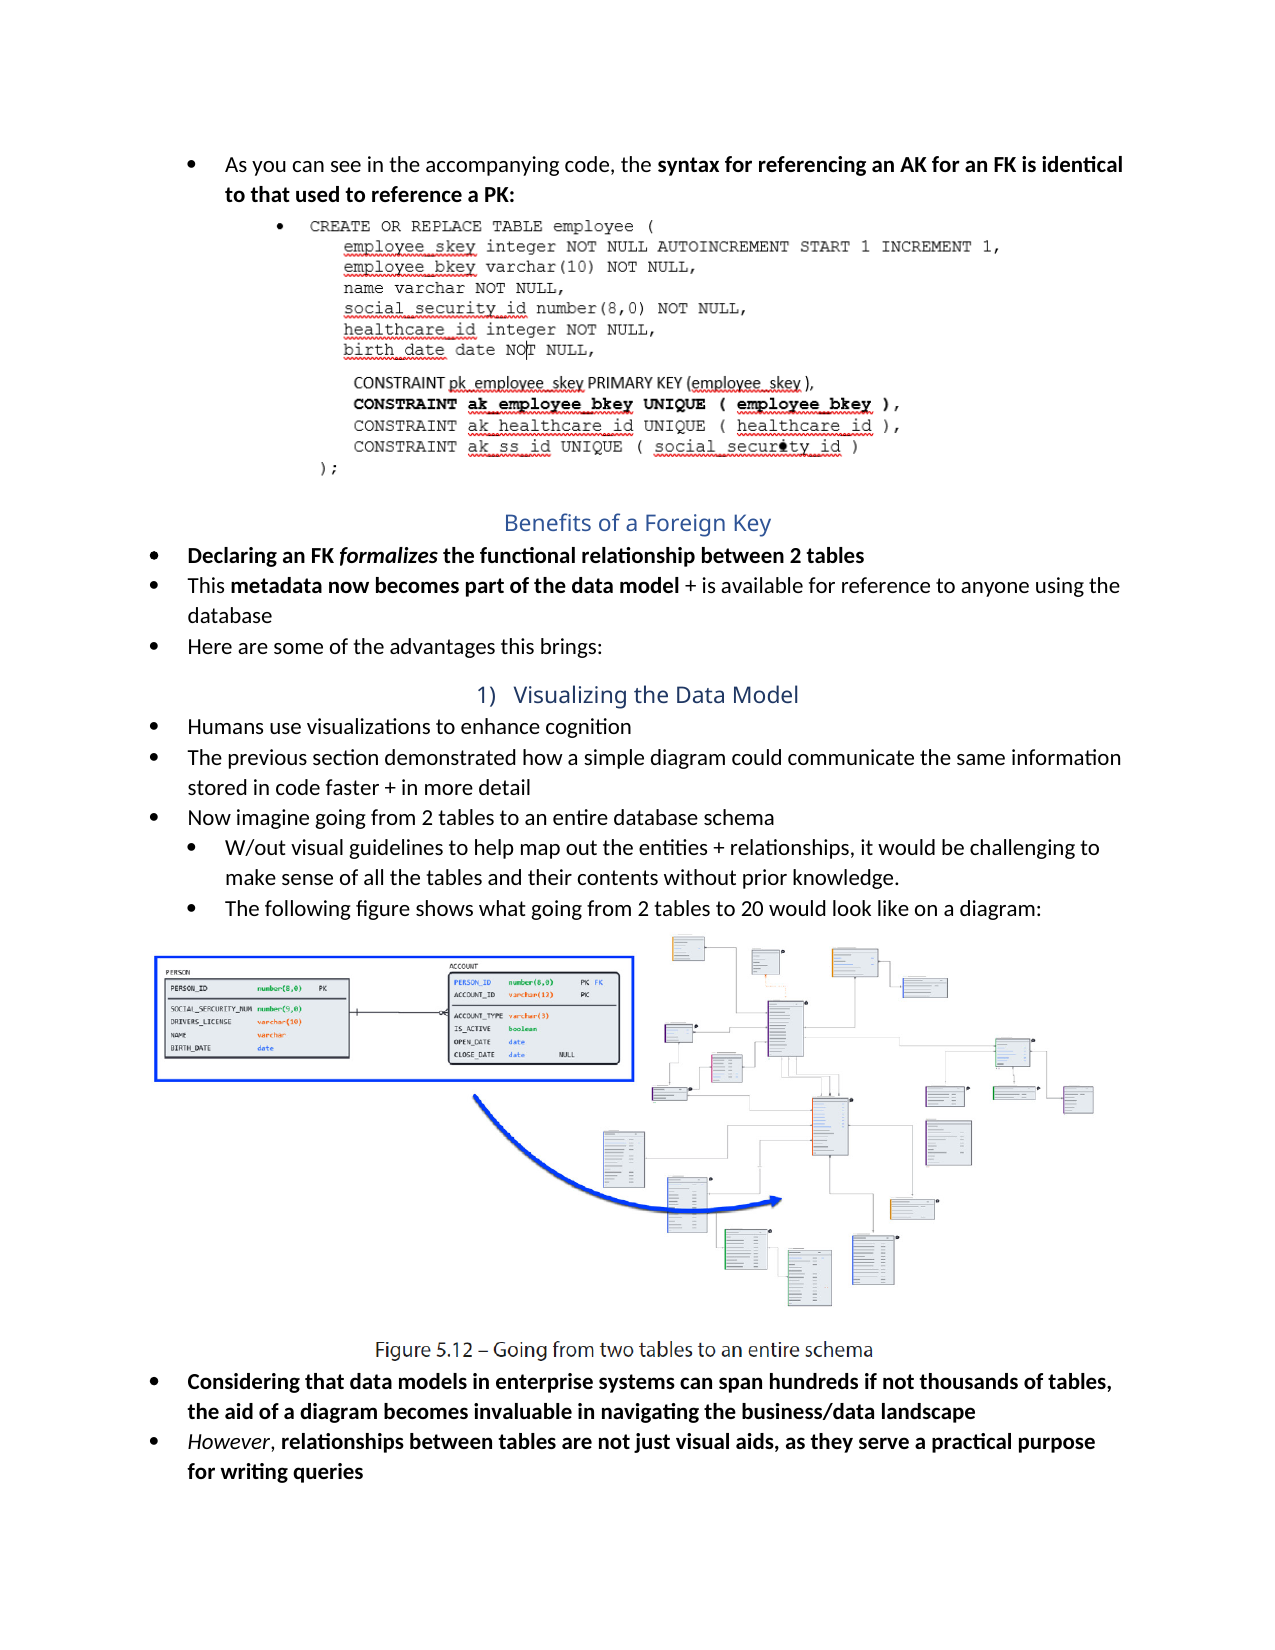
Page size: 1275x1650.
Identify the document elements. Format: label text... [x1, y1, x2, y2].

list Humans use visualizations to enhance cognition [150, 712, 1125, 740]
list The previous section demonstrated how a simple diagram could communicate the same information stored in code faster + in more detail [150, 743, 1125, 801]
subtitle Benefits of a Foreign Key [150, 507, 1125, 539]
list However, relationships between tables are not just visual aids, as they serve a practical purpose for writing queries [150, 1427, 1125, 1486]
list W/out visual guidelines to help map out the entities + relationships, it would be challenging to make sense of all the tables and their contents without prior knowledge. [187, 833, 1125, 891]
list The following figure shows what going from 2 tables to 20 would look like on a diagram: [187, 894, 1125, 922]
list Now imagine going from 2 tables to an entire database schema [150, 803, 1125, 831]
subtitle Visualizing the Data Model [150, 679, 1125, 710]
list As you can see in the accompanying code, the syntax for referencing an AK for an FK is identical to that used to reference a PK: [187, 150, 1125, 208]
list Declaring an FK formalizes the functional relationship between 2 tables [150, 541, 1275, 569]
picture [150, 923, 1103, 1365]
list Here are some of the advantages this brings: [150, 632, 1125, 660]
list Considering that data models in enterprise systems can span hundreds if not thousands of tables, the aid of a diagram becomes invaluable in navigating the business/data landscape [150, 1367, 1125, 1425]
picture [272, 210, 1003, 366]
list This metadata now becomes part of the data model + is available for reference to anyone using the database [150, 571, 1125, 629]
picture [300, 367, 905, 489]
